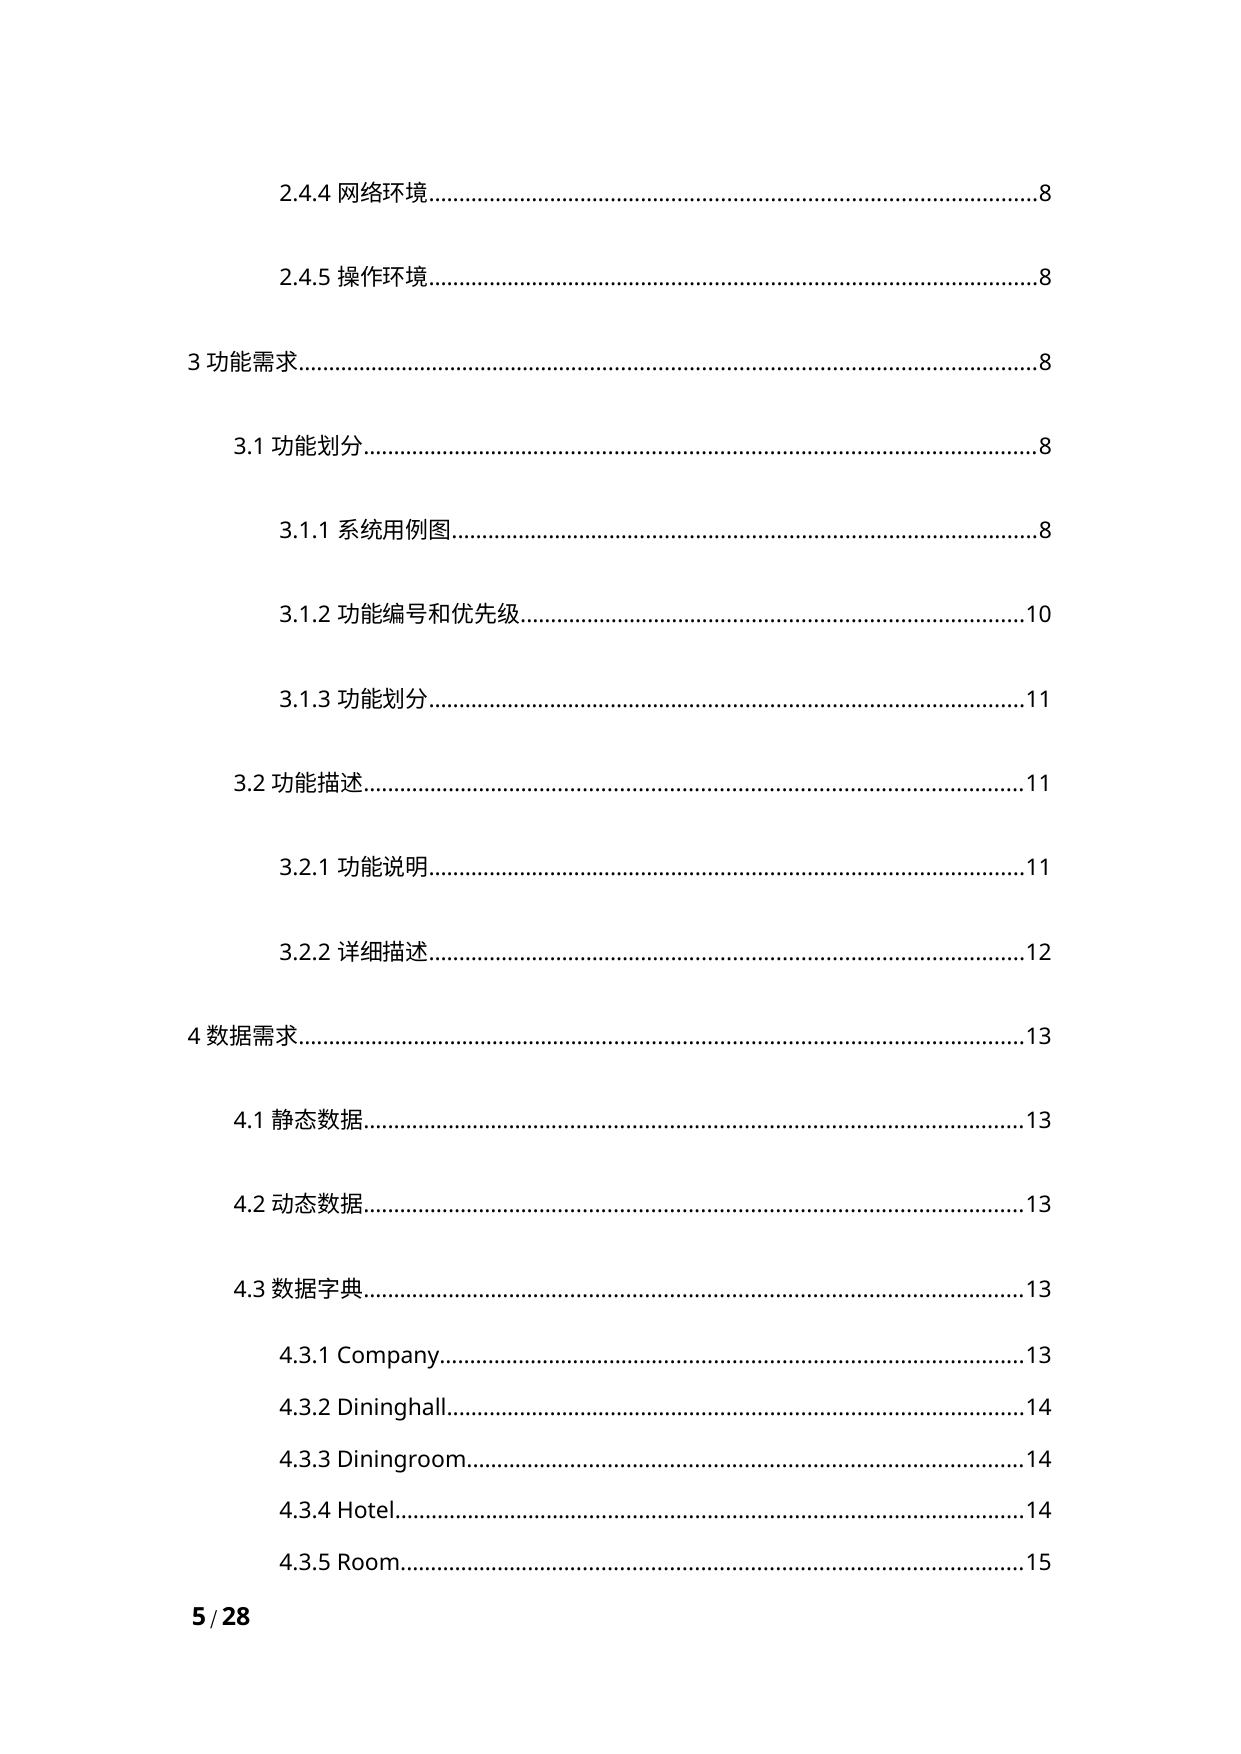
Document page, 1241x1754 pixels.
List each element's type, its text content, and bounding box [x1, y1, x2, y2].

text 4.3 数据字典 13 [233, 1254, 1053, 1319]
text 4 数据需求 13 [187, 1002, 1053, 1067]
text 3.2 功能描述 11 [233, 749, 1053, 814]
text 3.1.1 系统用例图 8 [279, 496, 1053, 561]
text 2.4.5 操作环境 8 [279, 243, 1053, 308]
text 3.2.1 功能说明 11 [279, 833, 1053, 898]
text 4.3.3 Diningroom 14 [279, 1442, 1053, 1475]
text 3.2.2 详细描述 12 [279, 917, 1053, 982]
text 2.4.4 网络环境 8 [279, 159, 1053, 224]
text 4.3.2 Dininghall 14 [279, 1391, 1053, 1423]
text 4.2 动态数据 13 [233, 1170, 1053, 1235]
text 3.1.2 功能编号和优先级 10 [279, 580, 1053, 645]
text 3.1 功能划分 8 [233, 412, 1053, 477]
text 3.1.3 功能划分 11 [279, 665, 1053, 730]
text 3 功能需求 8 [187, 328, 1053, 393]
text 4.3.4 Hotel 14 [279, 1494, 1053, 1526]
text 4.1 静态数据 13 [233, 1086, 1053, 1151]
text 4.3.5 Room 15 [279, 1546, 1053, 1578]
text 4.3.1 Company 13 [279, 1339, 1053, 1371]
